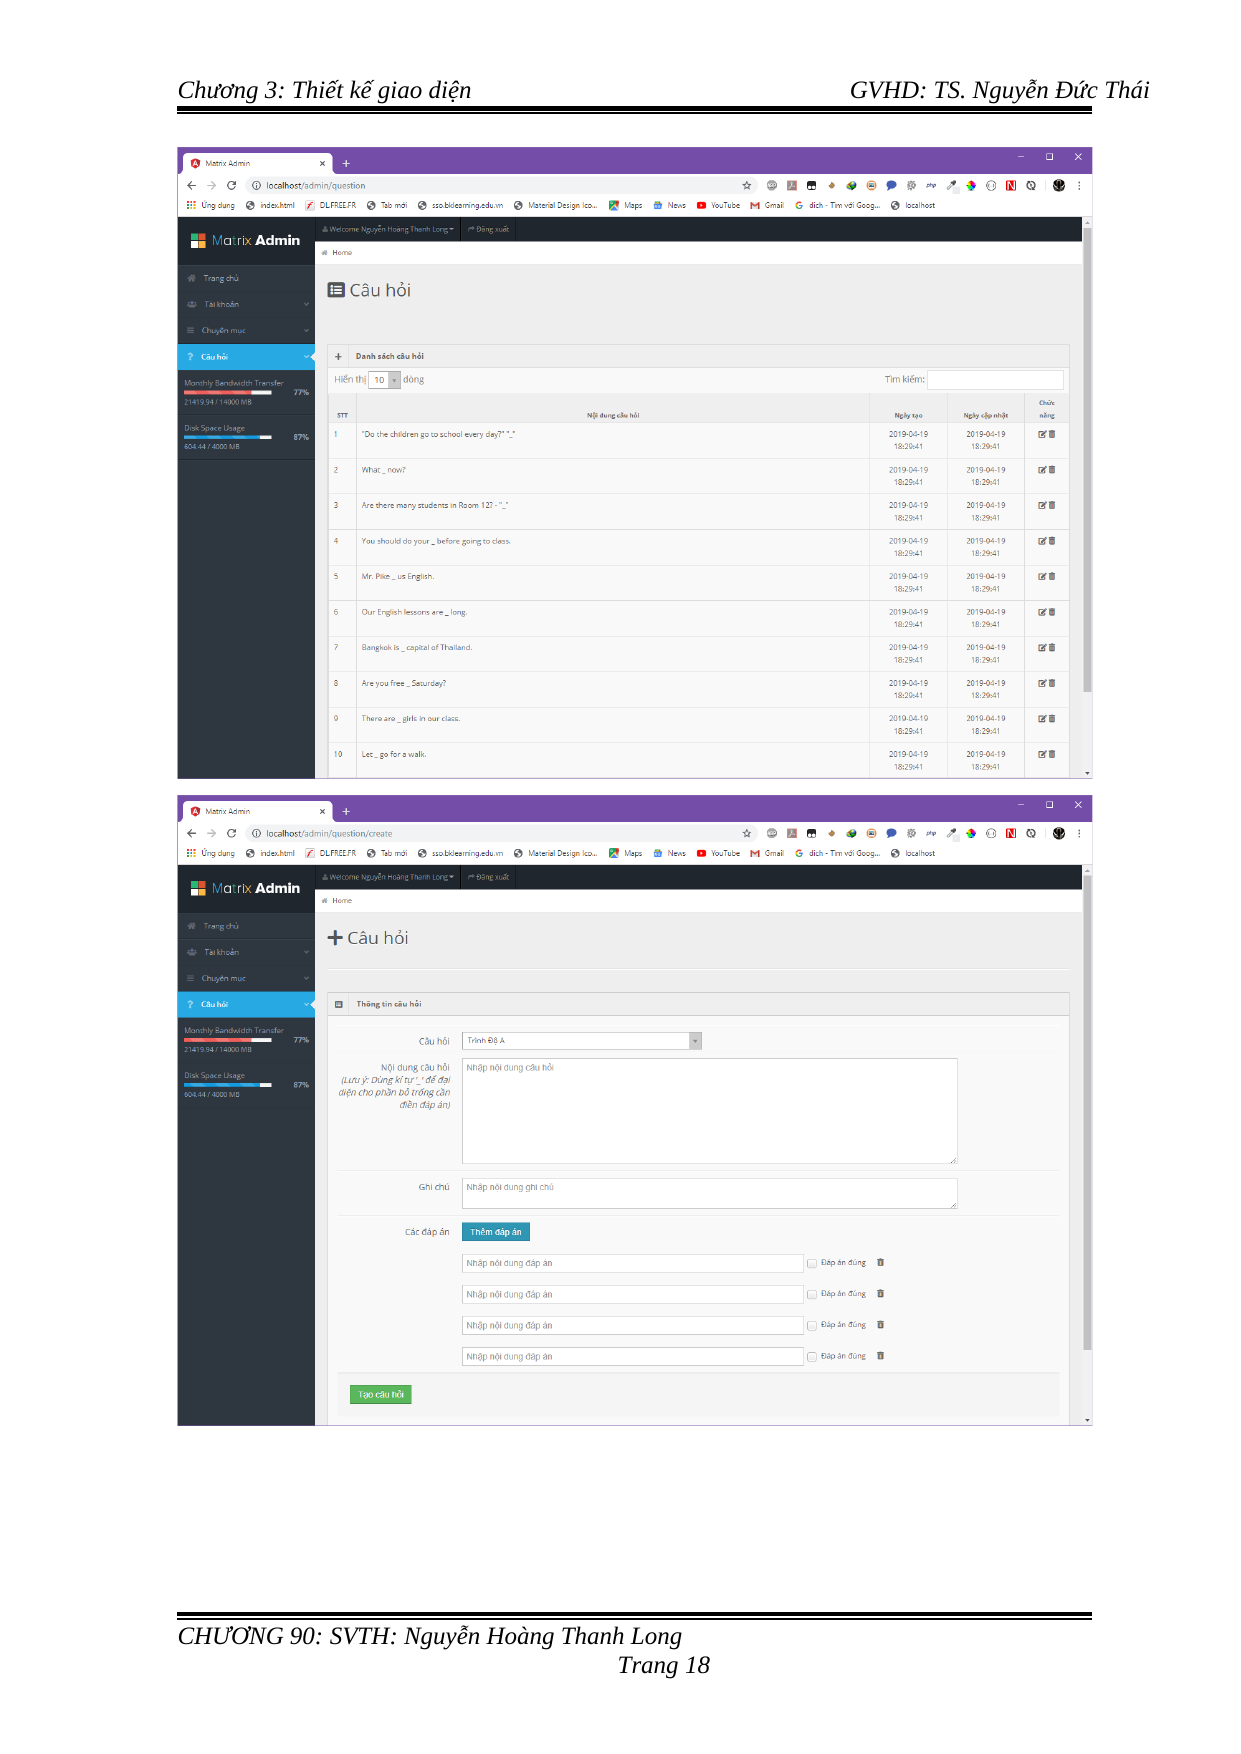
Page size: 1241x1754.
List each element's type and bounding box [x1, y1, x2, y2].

picture [177, 795, 1093, 1426]
picture [177, 147, 1093, 779]
